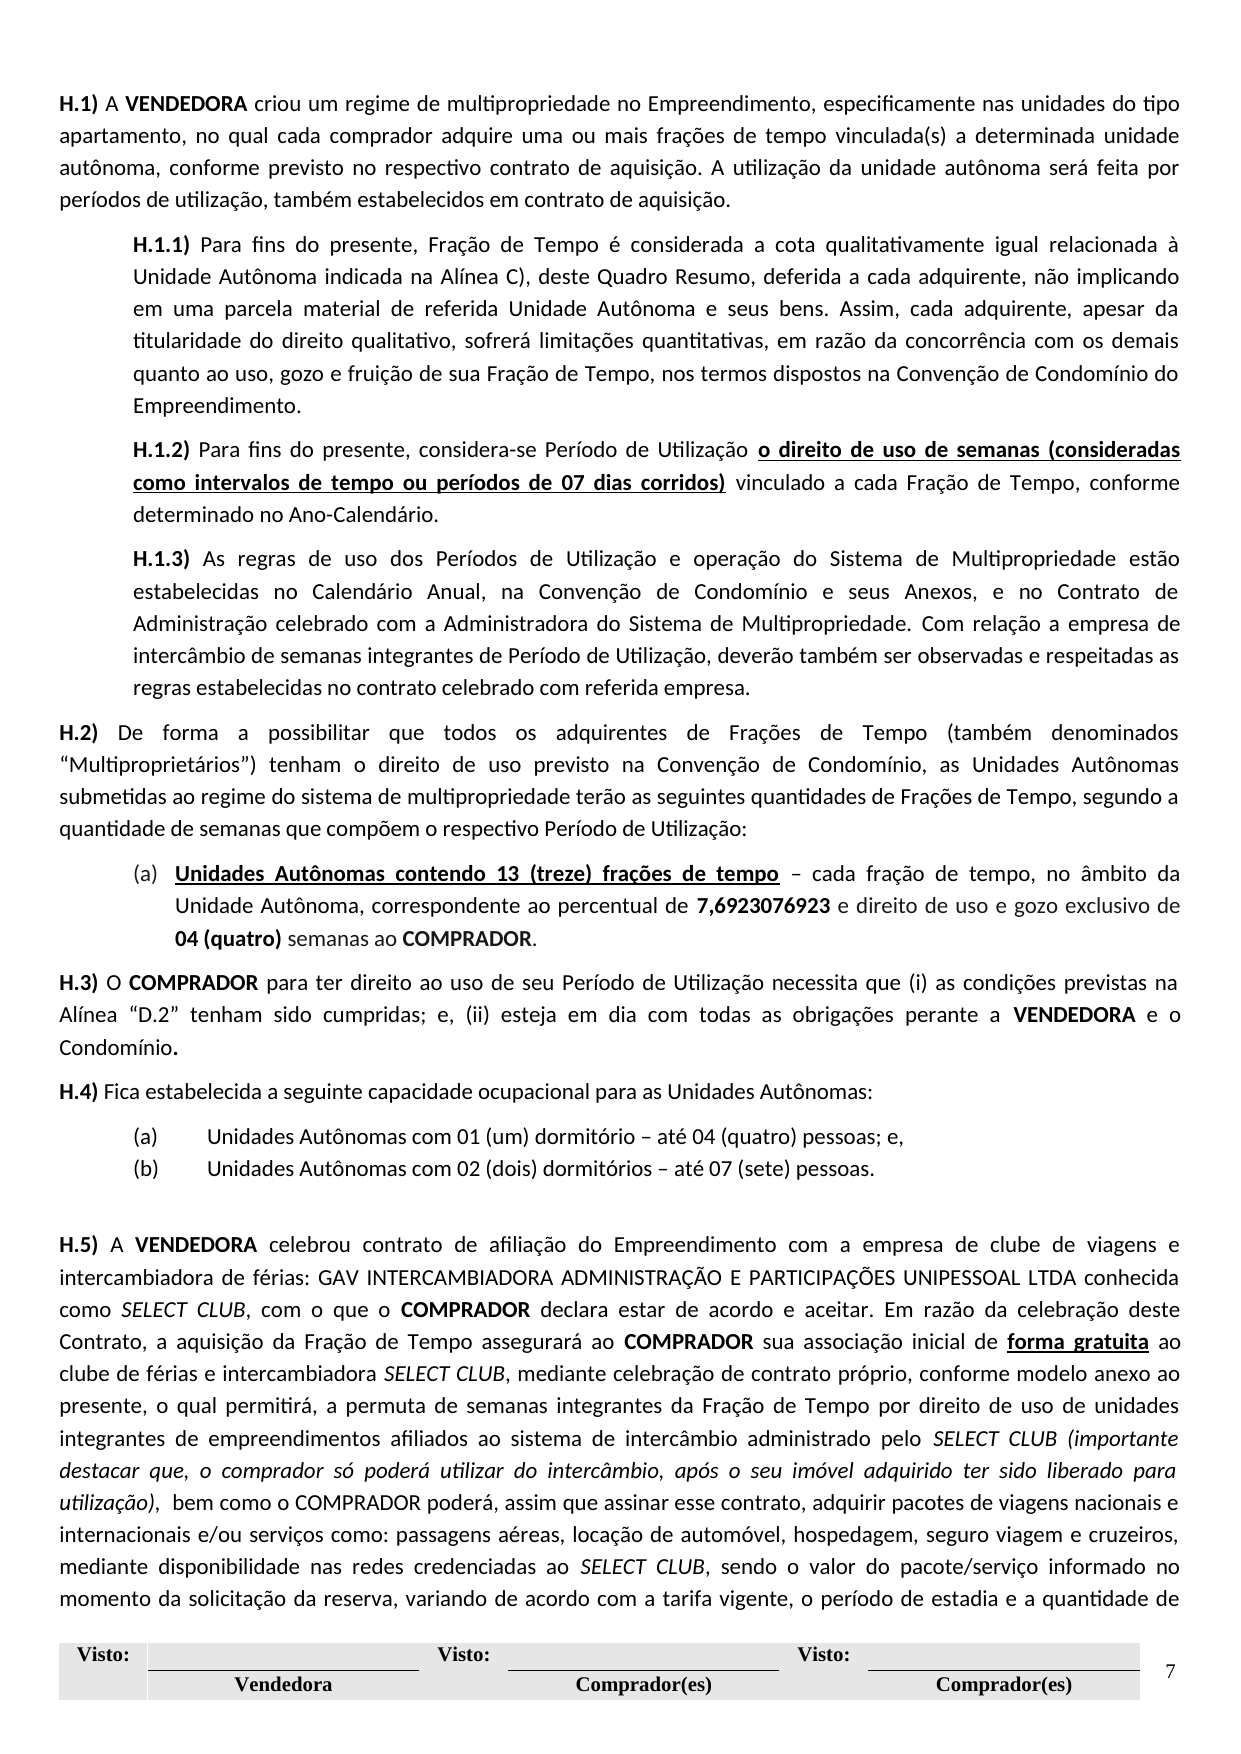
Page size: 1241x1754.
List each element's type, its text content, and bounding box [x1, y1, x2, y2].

text H.1.3) As regras de uso dos Períodos de Utilização e operação do Sistema de Multipropriedade estão estabelecidas no Calendário Anual, na Convenção de Condomínio e seus Anexos, e no Contrato de Administração celebrado com a Administradora do Sistema de Multipropriedade. Com relação a empresa de intercâmbio de semanas integrantes de Período de Utilização, deverão também ser observadas e respeitadas as regras estabelecidas no contrato celebrado com referida empresa. [133, 544, 1181, 701]
list Unidades Autônomas com 02 (dois) dormitórios – até 07 (sete) pessoas. [133, 1154, 1181, 1182]
text H.1.1) Para fins do presente, Fração de Tempo é considerada a cota qualitativamente igual relacionada à Unidade Autônoma indicada na Alínea C), deste Quadro Resumo, deferida a cada adquirente, não implicando em uma parcela material de referida Unidade Autônoma e seus bens. Assim, cada adquirente, apesar da titularidade do direito qualitativo, sofrerá limitações quantitativas, em razão da concorrência com os demais quanto ao uso, gozo e fruição de sua Fração de Tempo, nos termos dispostos na Convenção de Condomínio do Empreendimento. [133, 230, 1181, 419]
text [59, 1231, 1181, 1613]
text H.2) De forma a possibilitar que todos os adquirentes de Frações de Tempo (também denominados “Multiproprietários”) tenham o direito de uso previsto na Convenção de Condomínio, as Unidades Autônomas submetidas ao regime do sistema de multipropriedade terão as seguintes quantidades de Frações de Tempo, segundo a quantidade de semanas que compõem o respectivo Período de Utilização: [59, 718, 1181, 843]
text H.1) A VENDEDORA criou um regime de multipropriedade no Empreendimento, especificamente nas unidades do tipo apartamento, no qual cada comprador adquire uma ou mais frações de tempo vinculada(s) a determinada unidade autônoma, conforme previsto no respectivo contrato de aquisição. A utilização da unidade autônoma será feita por períodos de utilização, também estabelecidos em contrato de aquisição. [59, 89, 1181, 213]
text H.1.2) Para fins do presente, considera-se Período de Utilização o direito de uso de semanas (consideradas como intervalos de tempo ou períodos de 07 dias corridos) vinculado a cada Fração de Tempo, conforme determinado no Ano-Calendário. [133, 436, 1181, 528]
text H.3) O COMPRADOR para ter direito ao uso de seu Período de Utilização necessita que (i) as condições previstas na Alínea “D.2” tenham sido cumpridas; e, (ii) esteja em dia com todas as obrigações perante a VENDEDORA e o Condomínio. [59, 968, 1181, 1061]
list Unidades Autônomas contendo 13 (treze) frações de tempo – cada fração de tempo, no âmbito da Unidade Autônoma, correspondente ao percentual de 7,6923076923 e direito de uso e gozo exclusivo de 04 (quatro) semanas ao COMPRADOR. [133, 859, 1181, 952]
text H.4) Fica estabelecida a seguinte capacidade ocupacional para as Unidades Autônomas: [59, 1077, 1181, 1105]
list Unidades Autônomas com 01 (um) dormitório – até 04 (quatro) pessoas; e, [133, 1122, 1181, 1150]
